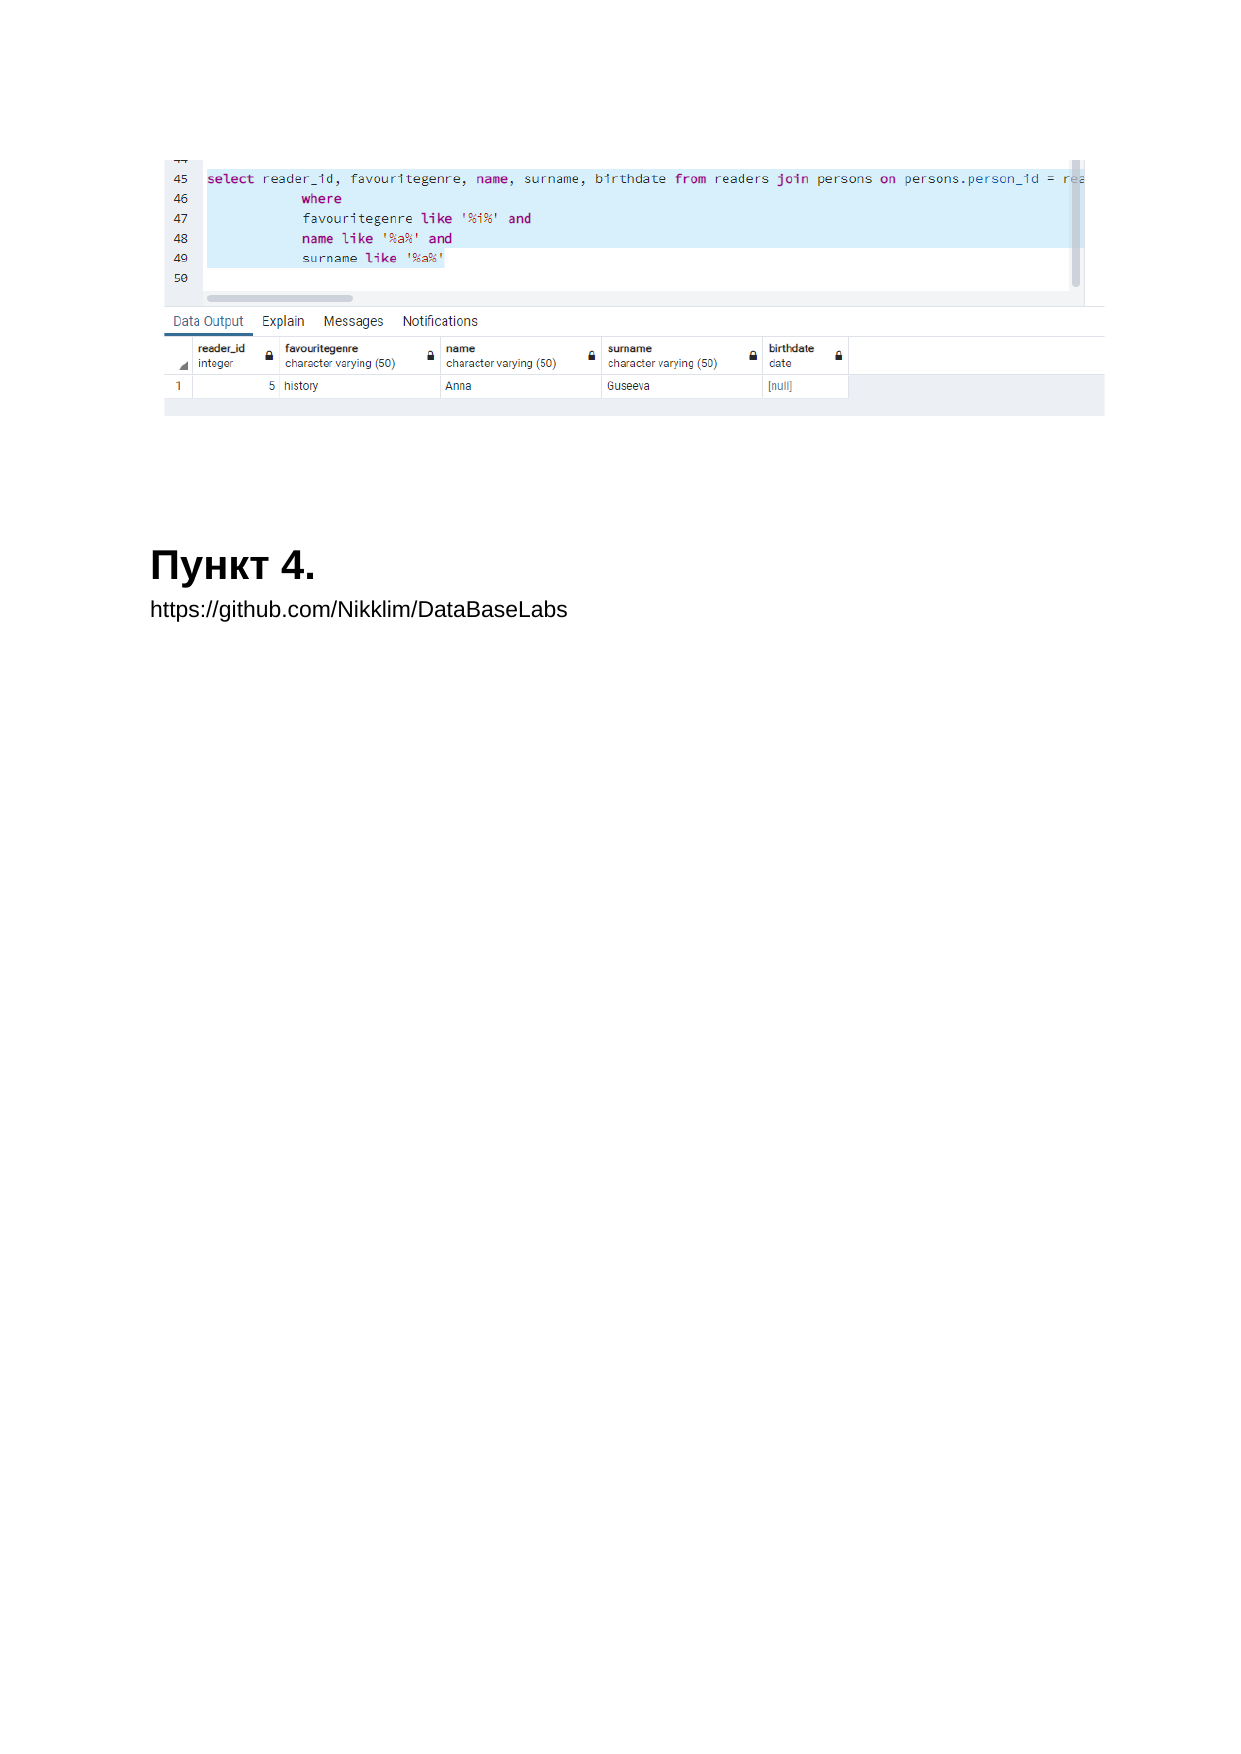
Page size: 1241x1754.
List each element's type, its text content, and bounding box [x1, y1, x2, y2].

text https://github.com/Nikklim/DataBaseLabs [150, 596, 1090, 622]
text Пункт 4. [150, 541, 1090, 589]
picture [164, 160, 1105, 416]
